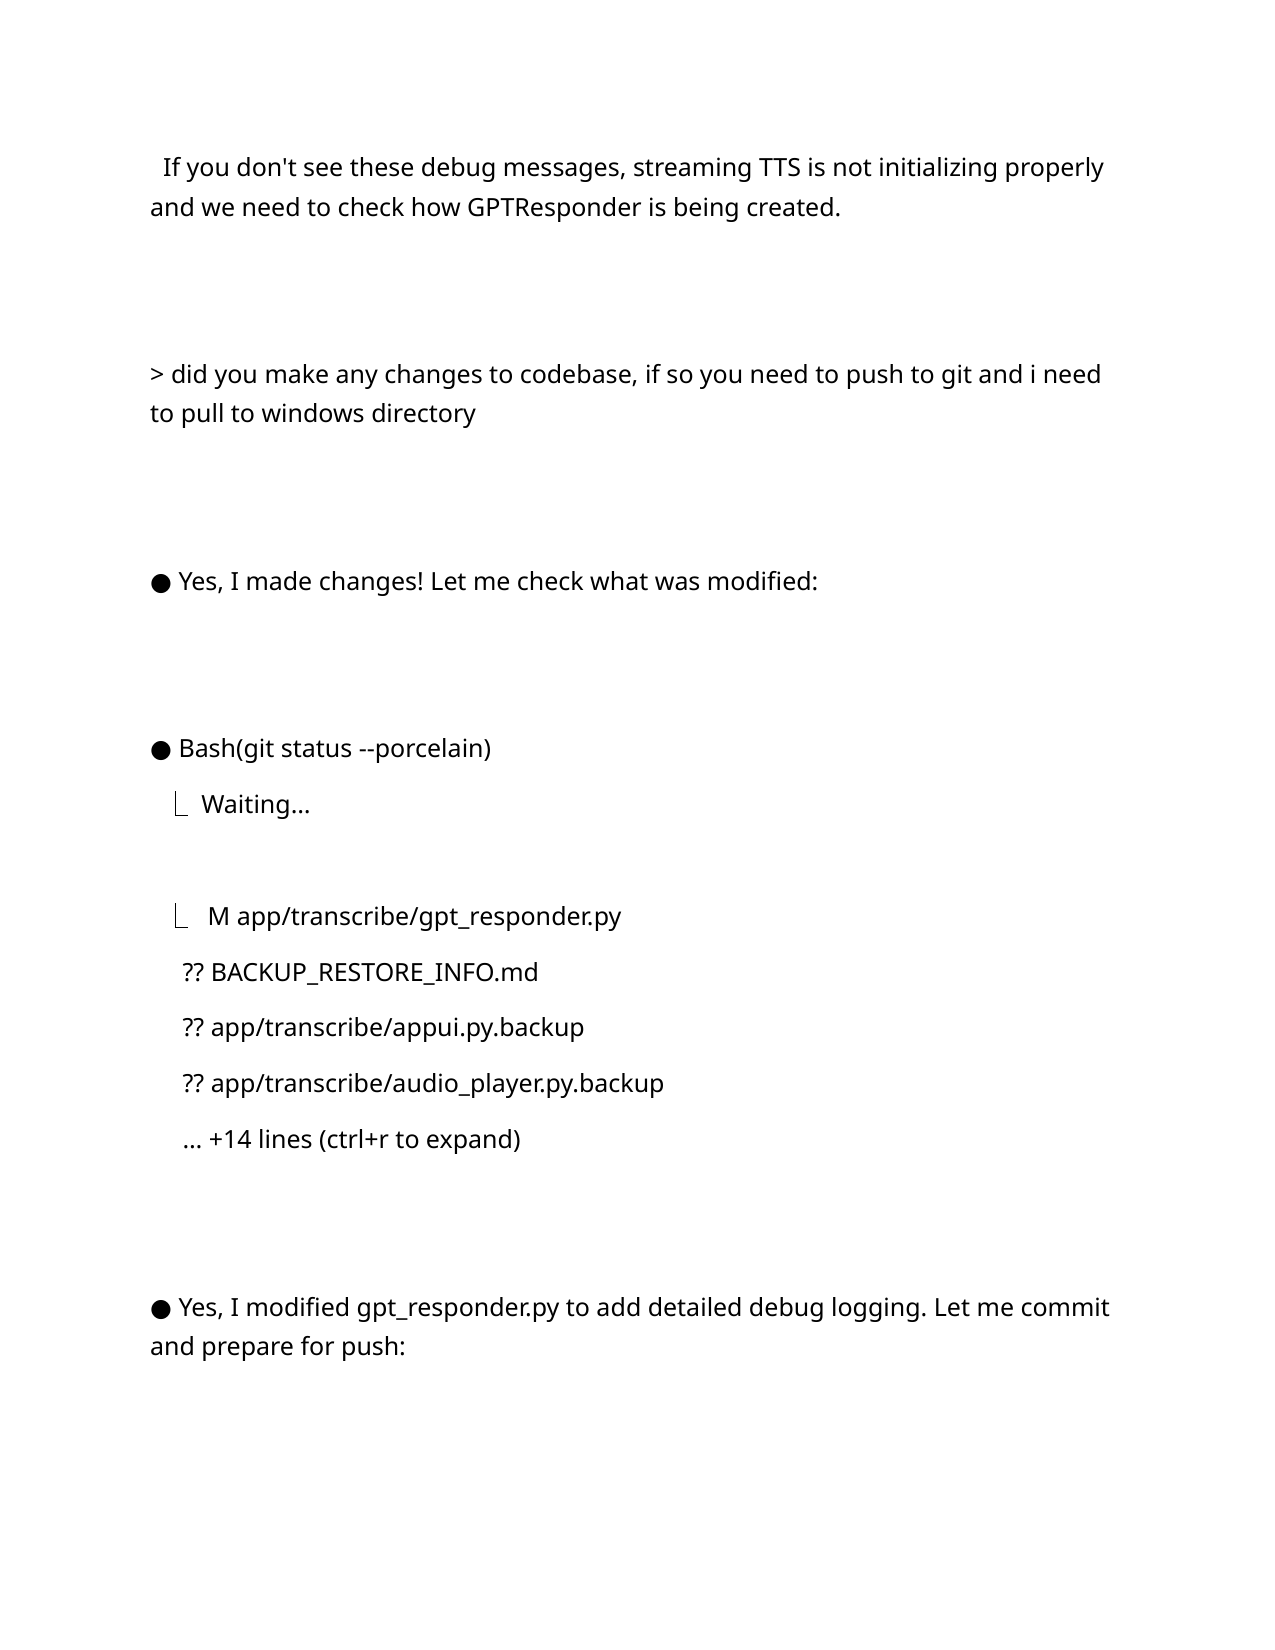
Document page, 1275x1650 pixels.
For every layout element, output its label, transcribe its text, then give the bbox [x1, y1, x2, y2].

text ?? app/transcribe/audio_player.py.backup [150, 1066, 1125, 1100]
text ● Yes, I made changes! Let me check what was modified: [150, 563, 1125, 597]
text ● Yes, I modified gpt_responder.py to add detailed debug logging. Let me commit and prepare for push: [150, 1289, 1125, 1362]
text ⎿ M app/transcribe/gpt_responder.py [150, 898, 1125, 932]
text … +14 lines (ctrl+r to expand) [150, 1122, 1125, 1156]
text > did you make any changes to codebase, if so you need to push to git and i need to pull to windows directory [150, 357, 1125, 430]
text If you don't see these debug messages, streaming TTS is not initializing properly and we need to check how GPTResponder is being created. [150, 150, 1125, 223]
text ⎿ Waiting… [150, 787, 1125, 821]
text ● Bash(git status --porcelain) [150, 731, 1125, 765]
text ?? app/transcribe/appui.py.backup [150, 1010, 1125, 1044]
text ?? BACKUP_RESTORE_INFO.md [150, 954, 1125, 988]
